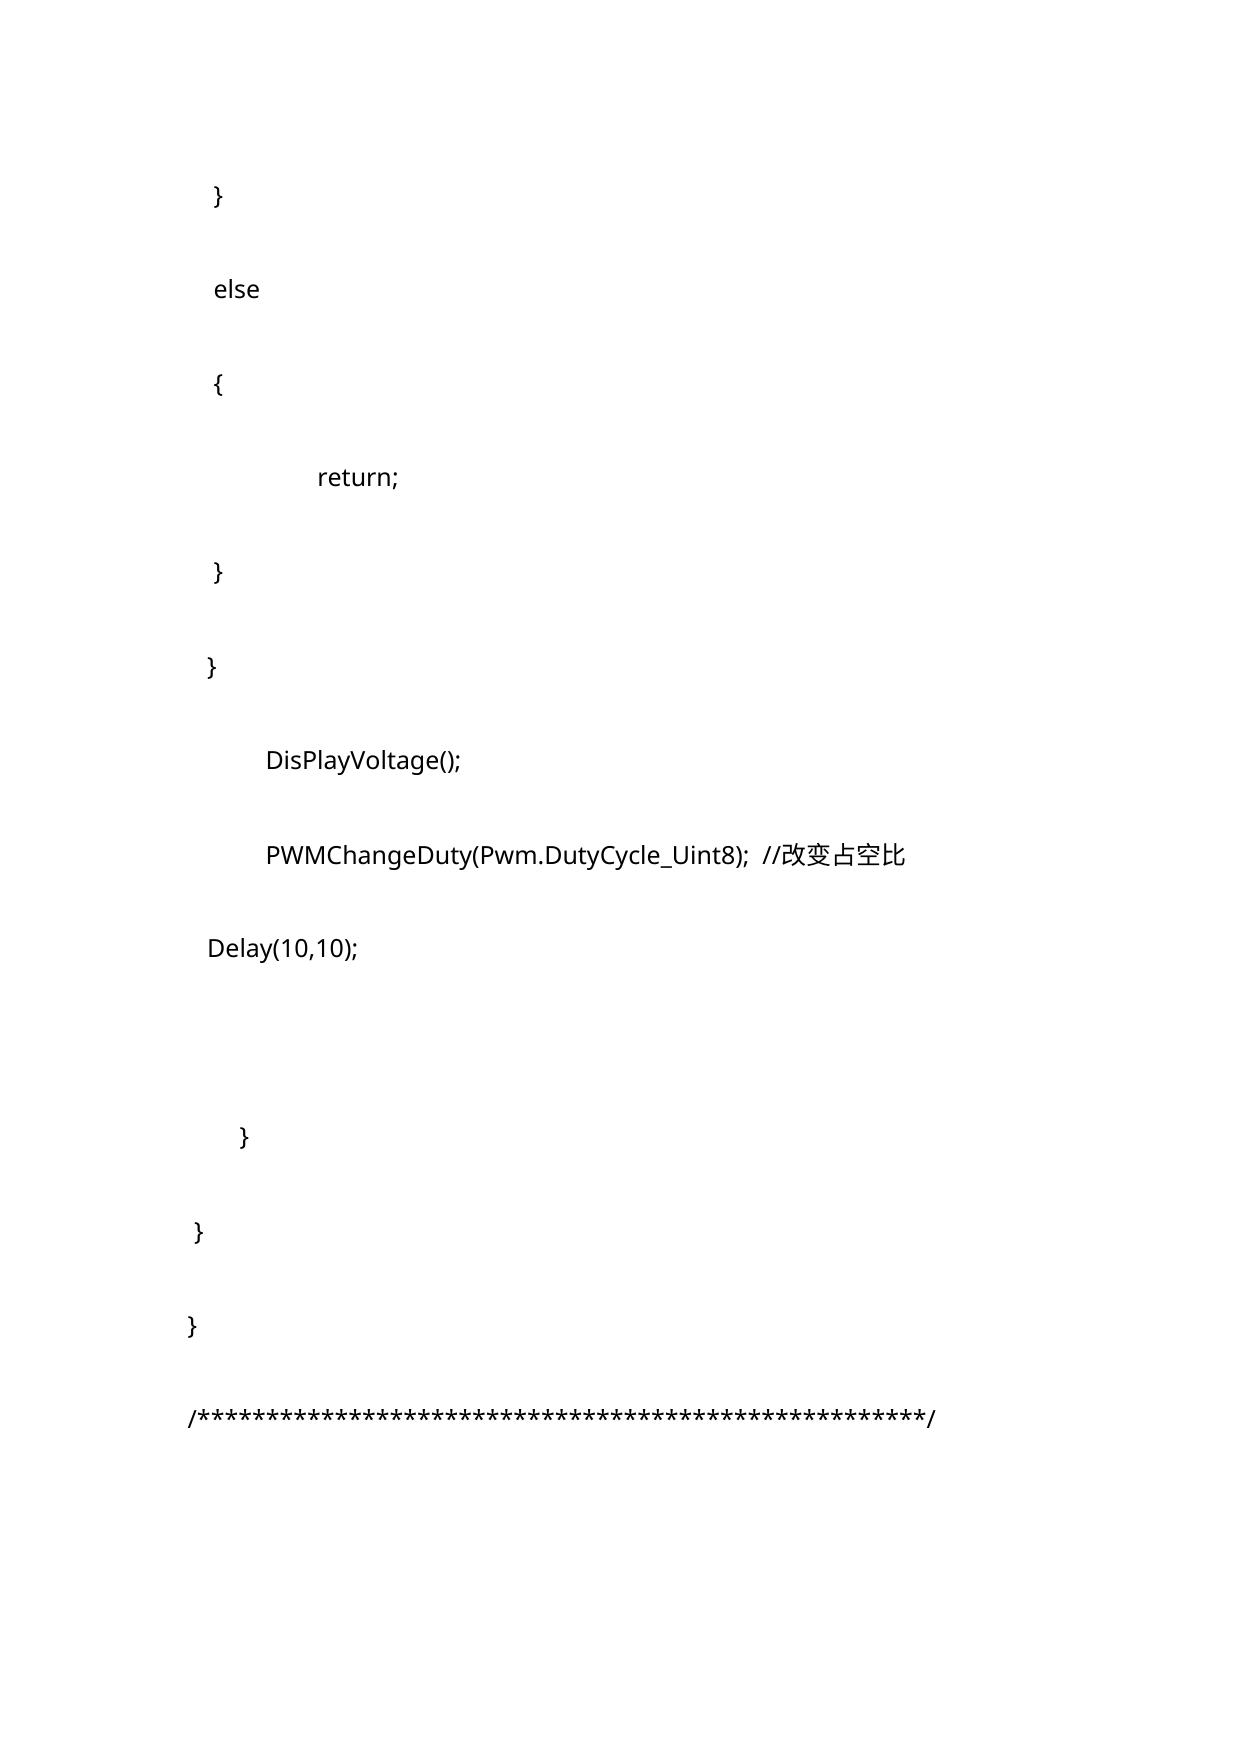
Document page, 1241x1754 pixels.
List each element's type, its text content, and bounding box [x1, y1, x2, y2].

text Delay(10,10); [187, 915, 1053, 980]
text { [187, 350, 1053, 415]
text } [187, 1104, 1053, 1169]
text } [187, 162, 1053, 227]
text PWMChangeDuty(Pwm.DutyCycle_Uint8); //改变占空比 [187, 821, 1053, 886]
text } [187, 1198, 1053, 1263]
text } [187, 1292, 1053, 1357]
text DisPlayVoltage(); [187, 727, 1053, 792]
text } [187, 633, 1053, 698]
text else [187, 256, 1053, 321]
text return; [187, 444, 1053, 509]
text /*****************************************************/ [187, 1386, 1053, 1451]
text } [187, 539, 1053, 604]
